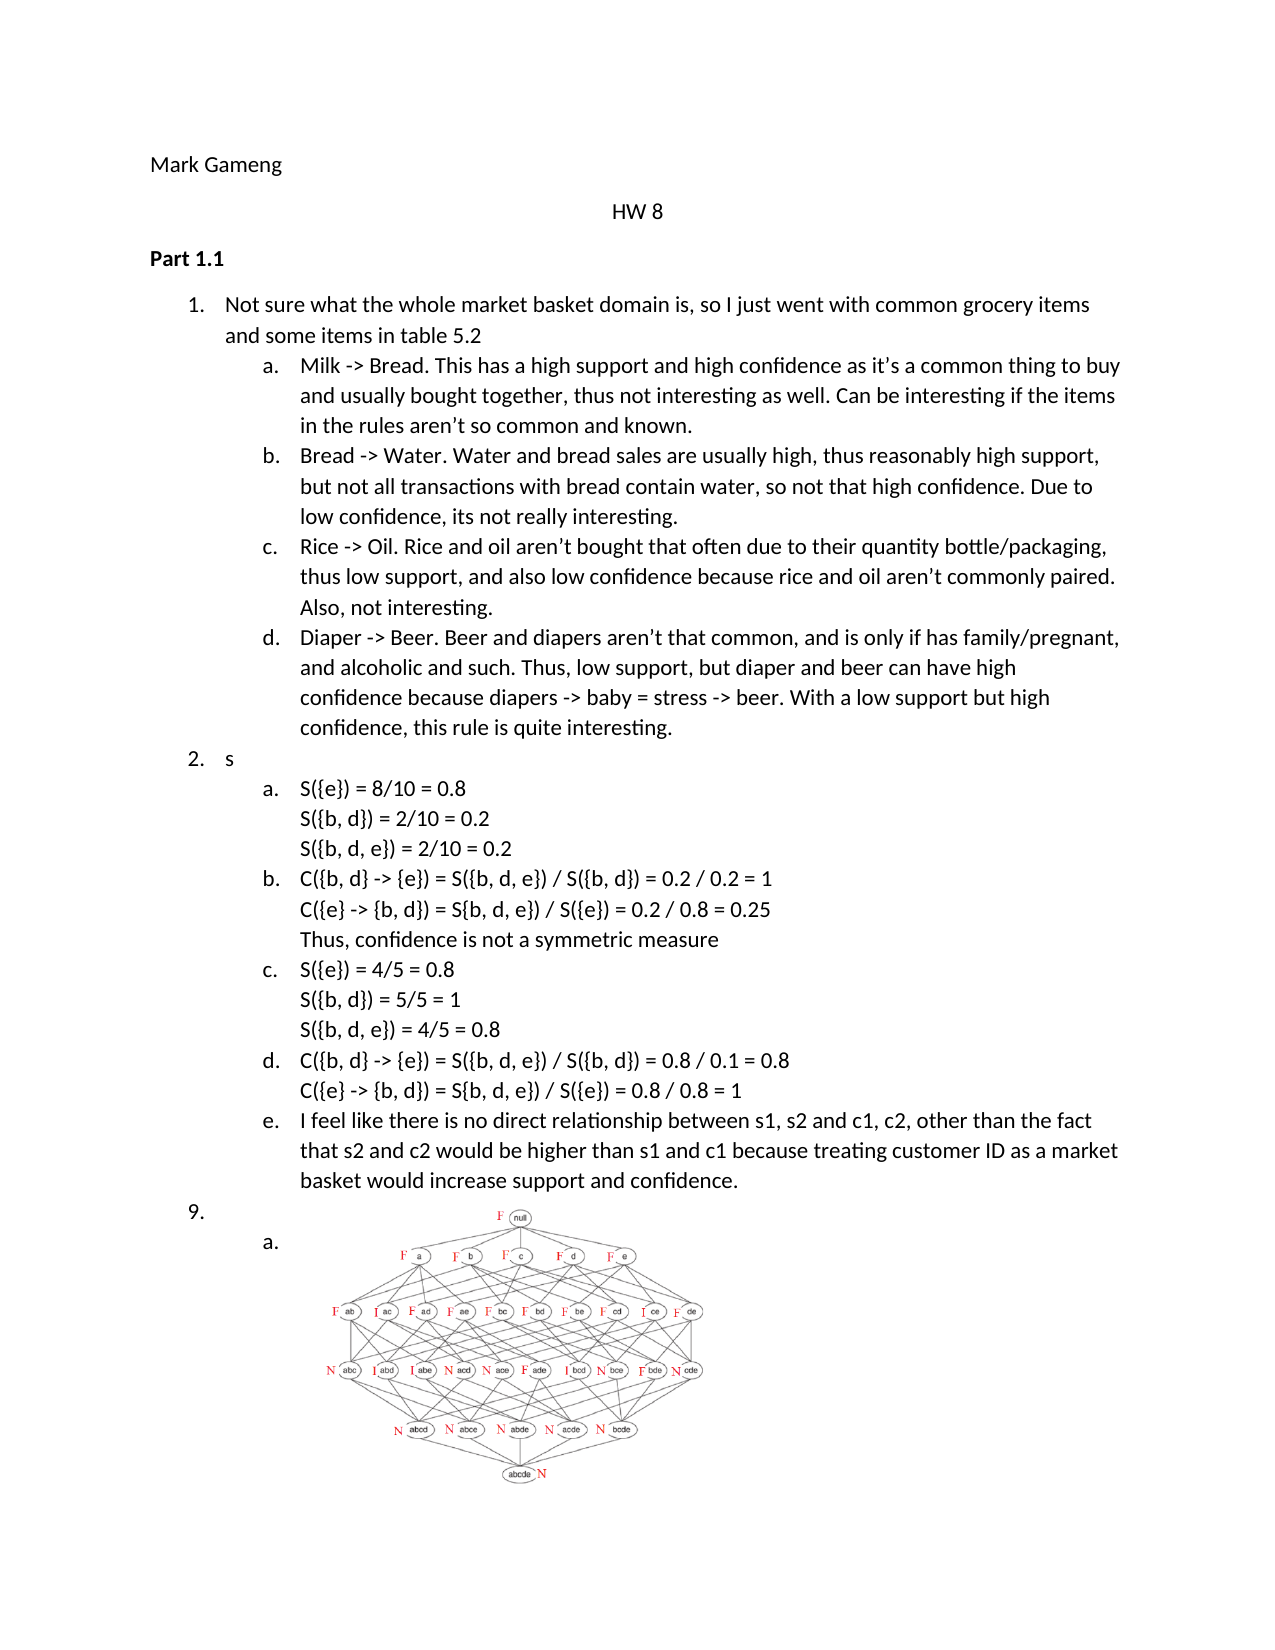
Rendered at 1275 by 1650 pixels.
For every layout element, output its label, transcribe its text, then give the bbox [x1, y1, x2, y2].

list s [187, 744, 1125, 772]
list I feel like there is no direct relationship between s1, s2 and c1, c2, other than the fact that s2 and c2 would be higher than s1 and c1 because treating customer ID as a market basket would increase support and confidence. [262, 1106, 1125, 1195]
text Mark Gameng [150, 150, 1125, 178]
list S({e}) = 8/10 = 0.8 S({b, d}) = 2/10 = 0.2 S({b, d, e}) = 2/10 = 0.2 [262, 774, 1125, 862]
picture [321, 1207, 704, 1486]
list C({b, d} -> {e}) = S({b, d, e}) / S({b, d}) = 0.8 / 0.1 = 0.8 C({e} -> {b, d}) = S{b, d, e}) / S({e}) = 0.8 / 0.8 = 1 [262, 1046, 1125, 1104]
list Not sure what the whole market basket domain is, so I just went with common grocery items and some items in table 5.2 [187, 291, 1125, 349]
list Rice -> Oil. Rice and oil aren’t bought that often due to their quantity bottle/packaging, thus low support, and also low confidence because rice and oil aren’t commonly paired. Also, not interesting. [262, 532, 1125, 621]
list Bread -> Water. Water and bread sales are usually high, thus reasonably high support, but not all transactions with bread contain water, so not that high confidence. Due to low confidence, its not really interesting. [262, 442, 1125, 530]
text Part 1.1 [150, 244, 1125, 272]
text HW 8 [150, 197, 1125, 225]
list S({e}) = 4/5 = 0.8 S({b, d}) = 5/5 = 1 S({b, d, e}) = 4/5 = 0.8 [262, 955, 1125, 1044]
list C({b, d} -> {e}) = S({b, d, e}) / S({b, d}) = 0.2 / 0.2 = 1 C({e} -> {b, d}) = S{b, d, e}) / S({e}) = 0.2 / 0.8 = 0.25 Thus, confidence is not a symmetric measure [262, 864, 1125, 953]
list Diaper -> Beer. Beer and diapers aren’t that common, and is only if has family/pregnant, and alcoholic and such. Thus, low support, but diaper and beer can have high confidence because diapers -> baby = stress -> beer. With a low support but high confidence, this rule is quite interesting. [262, 623, 1125, 742]
list Milk -> Bread. This has a high support and high confidence as it’s a common thing to buy and usually bought together, thus not interesting as well. Can be interesting if the items in the rules aren’t so common and known. [262, 351, 1125, 439]
